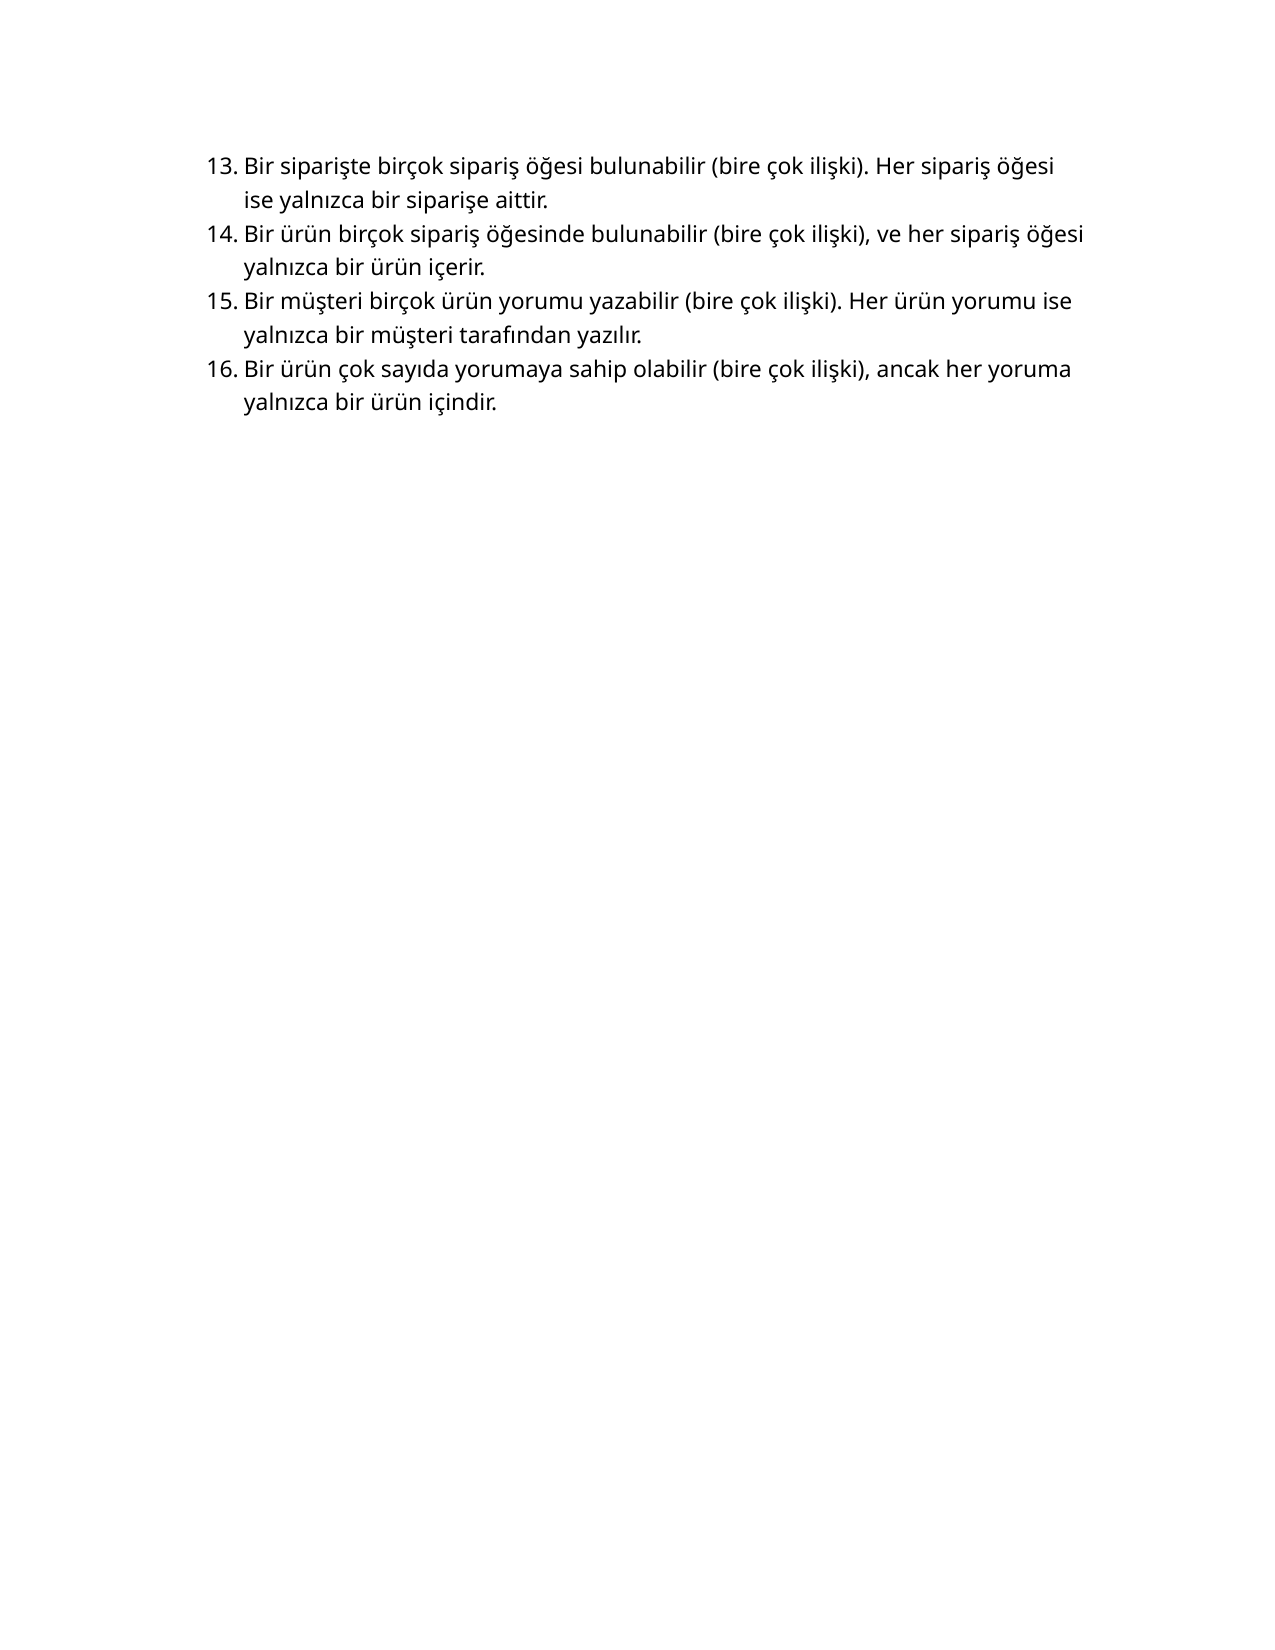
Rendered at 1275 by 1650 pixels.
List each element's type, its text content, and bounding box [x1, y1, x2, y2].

list Bir müşteri birçok ürün yorumu yazabilir (bire çok ilişki). Her ürün yorumu ise yalnızca bir müşteri tarafından yazılır. [206, 285, 1087, 350]
list Bir ürün çok sayıda yorumaya sahip olabilir (bire çok ilişki), ancak her yoruma yalnızca bir ürün içindir. [206, 352, 1087, 417]
list Bir siparişte birçok sipariş öğesi bulunabilir (bire çok ilişki). Her sipariş öğesi ise yalnızca bir siparişe aittir. [206, 150, 1087, 215]
list Bir ürün birçok sipariş öğesinde bulunabilir (bire çok ilişki), ve her sipariş öğesi yalnızca bir ürün içerir. [206, 217, 1087, 282]
